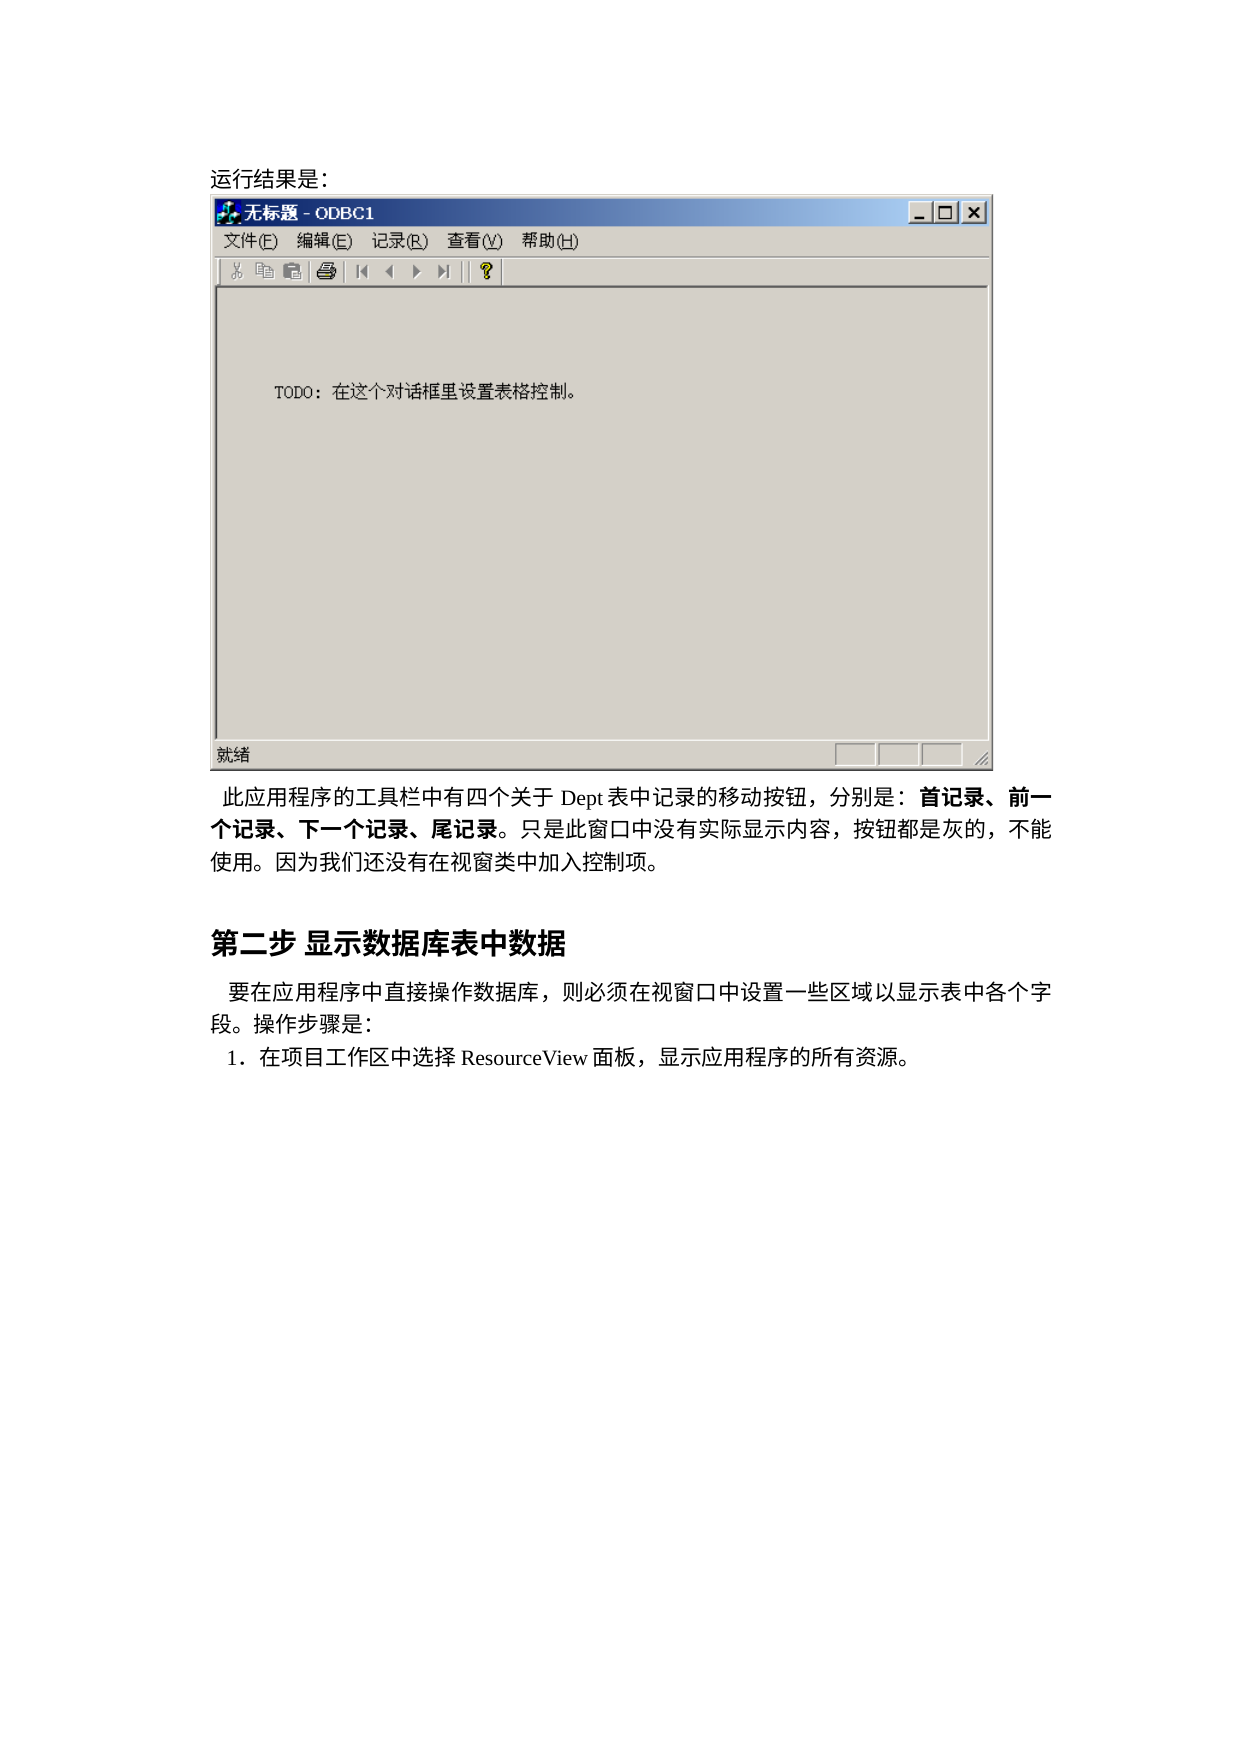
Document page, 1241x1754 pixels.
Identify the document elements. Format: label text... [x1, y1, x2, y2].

text 第二步 显示数据库表中数据 [210, 909, 1053, 974]
text 1．在项目工作区中选择ResourceView面板，显示应用程序的所有资源。 [210, 1039, 1053, 1072]
text 要在应用程序中直接操作数据库，则必须在视窗口中设置一些区域以显示表中各个字段。操作步骤是： [210, 974, 1053, 1039]
text 此应用程序的工具栏中有四个关于Dept表中记录的移动按钮，分别是：首记录、前一个记录、下一个记录、尾记录。只是此窗口中没有实际显示内容，按钮都是灰的，不能使用。因为我们还没有在视窗类中加入控制项。 [210, 779, 1053, 877]
text 运行结果是： [210, 162, 1053, 194]
picture [210, 194, 994, 771]
